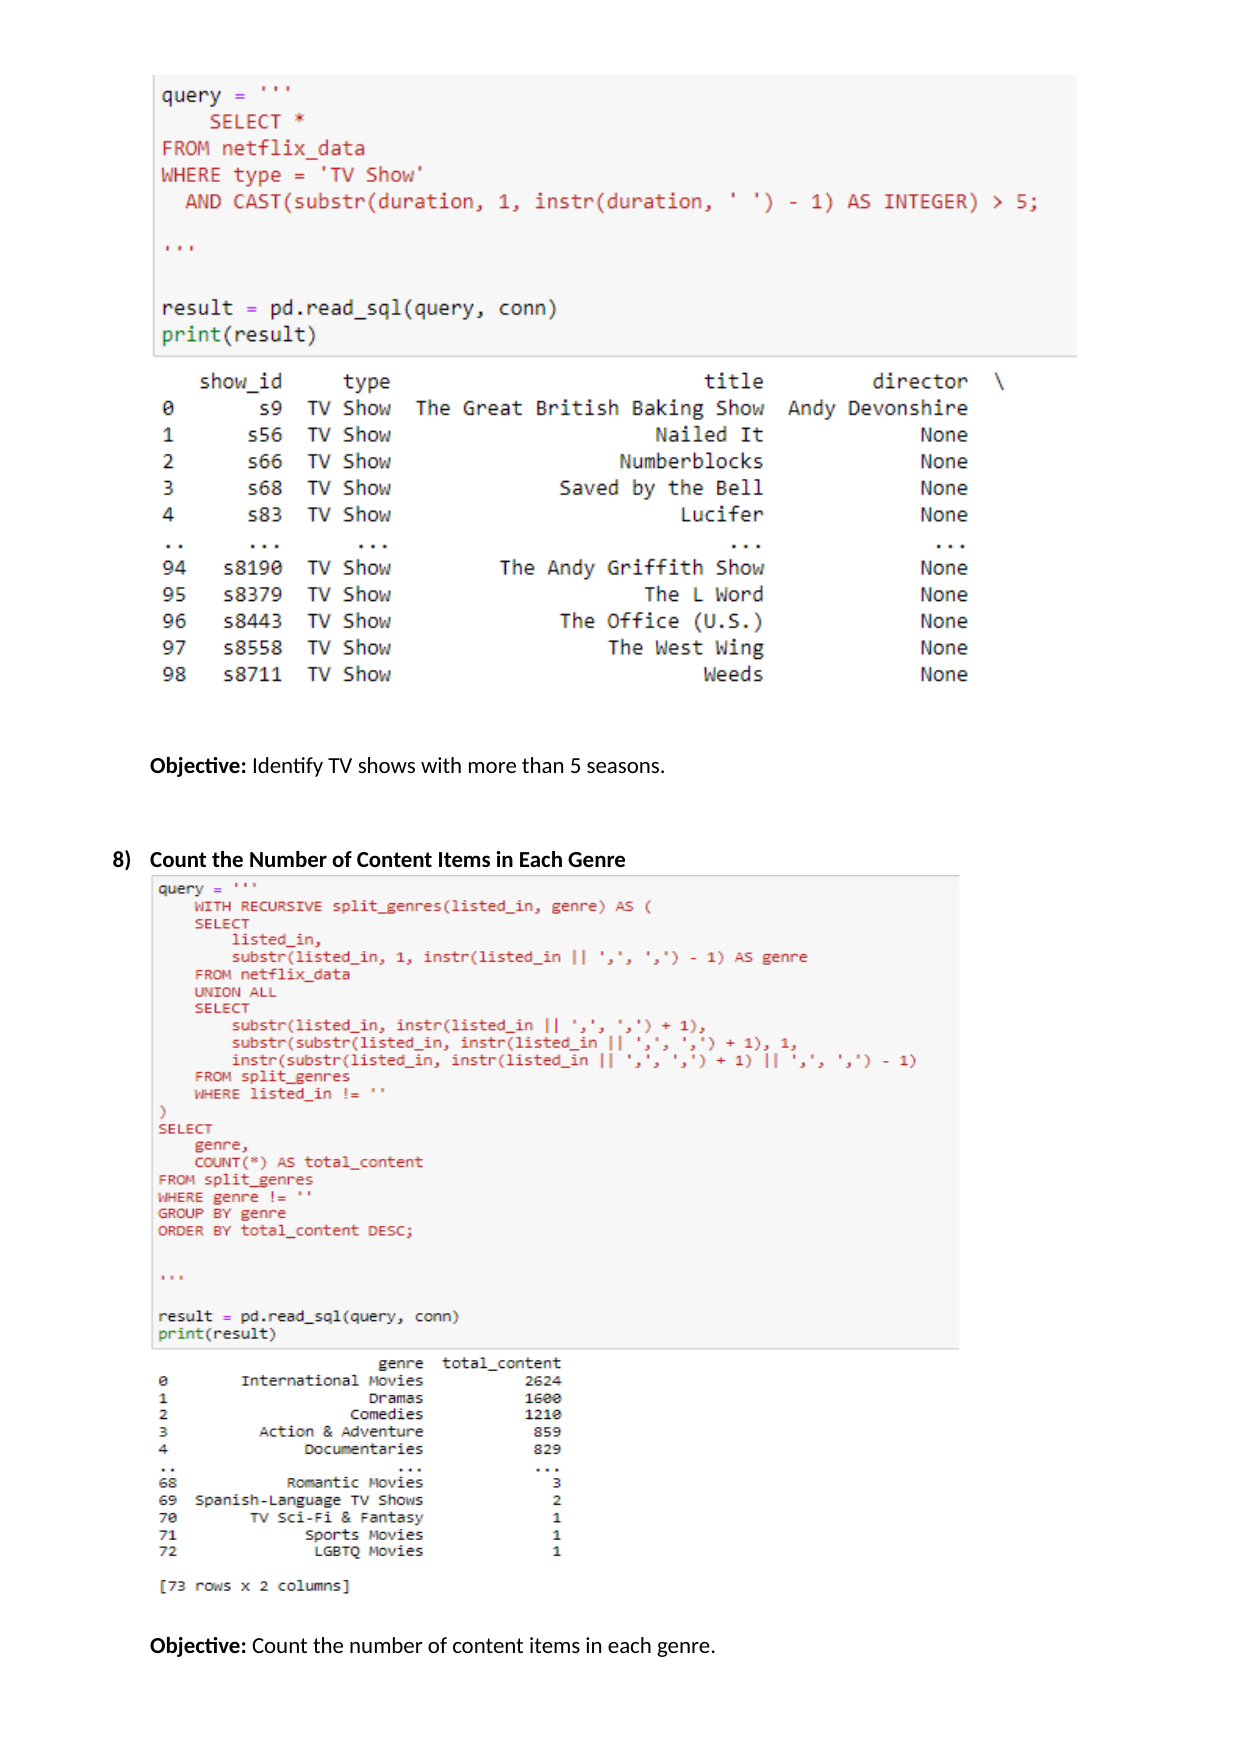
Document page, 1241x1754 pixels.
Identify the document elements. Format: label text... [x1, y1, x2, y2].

list Objective: Identify TV shows with more than 5 seasons. [150, 751, 1165, 779]
picture [150, 875, 960, 1599]
list Count the Number of Content Items in Each Genre [112, 845, 1165, 873]
picture [150, 75, 1077, 719]
list Objective: Count the number of content items in each genre. [150, 1631, 1165, 1659]
